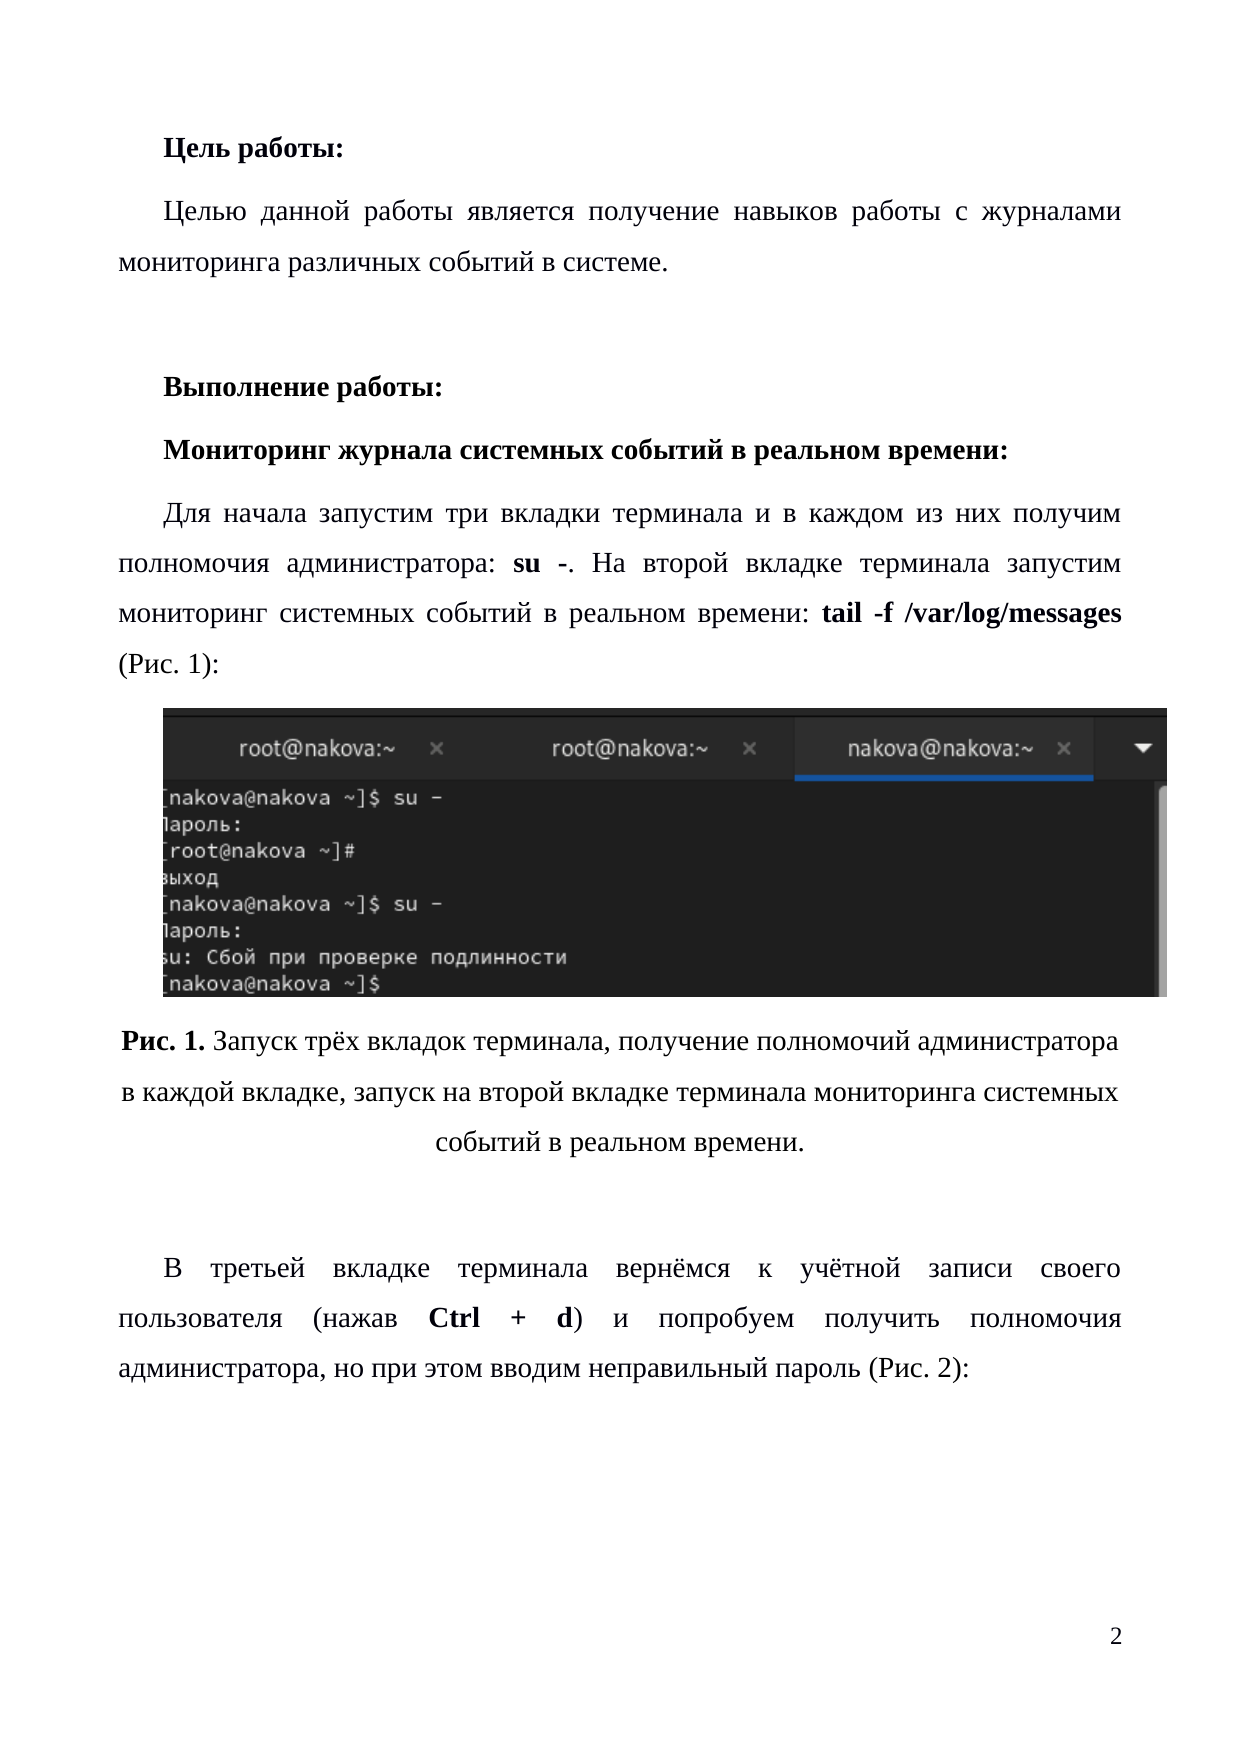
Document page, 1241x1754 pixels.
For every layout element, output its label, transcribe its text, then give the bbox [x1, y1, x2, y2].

picture [163, 708, 1167, 997]
text Для начала запустим три вкладки терминала и в каждом из них получим полномочия администратора: su -. На второй вкладке терминала запустим мониторинг системных событий в реальном времени: tail -f /var/log/messages (Рис. 1): [118, 495, 1122, 679]
subtitle Целью данной работы является получение навыков работы с журналами мониторинга различных событий в системе. [118, 193, 1122, 277]
text Рис. 1. Запуск трёх вкладок терминала, получение полномочий администратора в каждой вкладке, запуск на второй вкладке терминала мониторинга системных событий в реальном времени. [118, 1023, 1122, 1158]
subtitle Цель работы: [118, 131, 1122, 164]
text Выполнение работы: [118, 369, 1122, 403]
text Мониторинг журнала системных событий в реальном времени: [118, 432, 1122, 466]
text В третьей вкладке терминала вернёмся к учётной записи своего пользователя (нажав Ctrl + d) и попробуем получить полномочия администратора, но при этом вводим неправильный пароль (Рис. 2): [118, 1250, 1122, 1384]
